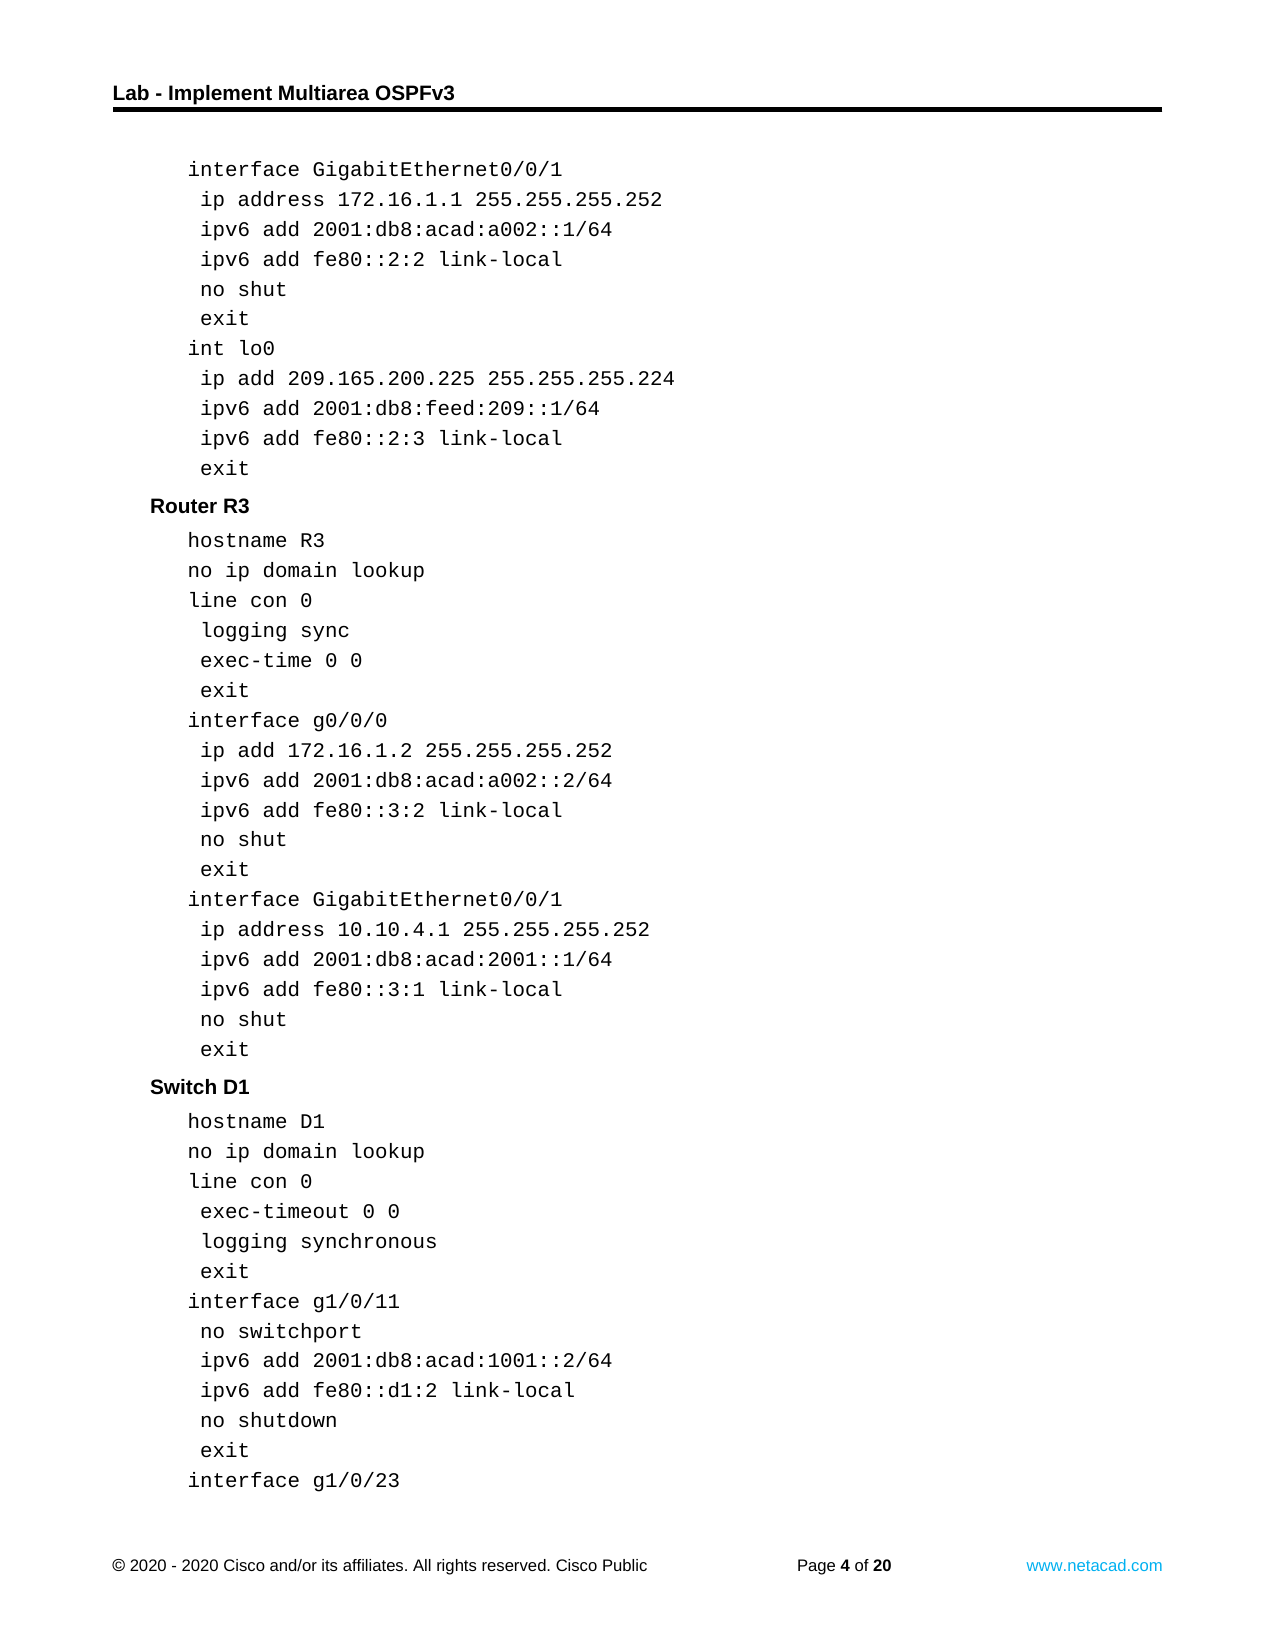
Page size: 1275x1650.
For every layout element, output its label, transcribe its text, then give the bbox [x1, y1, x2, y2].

text ipv6 add 2001:db8:acad:a002::1/64 [187, 219, 1162, 242]
text interface g1/0/11 [187, 1291, 1162, 1314]
text no shut [187, 1009, 1162, 1032]
text no ip domain lookup [187, 1141, 1162, 1165]
text ipv6 add fe80::2:3 link-local [187, 428, 1162, 452]
text Switch D1 [150, 1075, 1162, 1099]
text no ip domain lookup [187, 560, 1162, 584]
text exit [187, 308, 1162, 332]
text logging synchronous [187, 1231, 1162, 1254]
text exit [187, 1440, 1162, 1464]
text ip add 172.16.1.2 255.255.255.252 [187, 740, 1162, 763]
text no shut [187, 829, 1162, 853]
text ip address 10.10.4.1 255.255.255.252 [187, 919, 1162, 943]
text ip address 172.16.1.1 255.255.255.252 [187, 189, 1162, 212]
text exec-time 0 0 [187, 650, 1162, 674]
text no shut [187, 278, 1162, 302]
text ipv6 add fe80::3:2 link-local [187, 799, 1162, 823]
text ipv6 add fe80::3:1 link-local [187, 979, 1162, 1003]
text line con 0 [187, 1171, 1162, 1195]
text ipv6 add fe80::d1:2 link-local [187, 1380, 1162, 1404]
text exec-timeout 0 0 [187, 1201, 1162, 1225]
text ipv6 add 2001:db8:acad:1001::2/64 [187, 1351, 1162, 1374]
text exit [187, 859, 1162, 883]
text interface g1/0/23 [187, 1470, 1162, 1494]
text ipv6 add 2001:db8:feed:209::1/64 [187, 398, 1162, 422]
text interface g0/0/0 [187, 710, 1162, 733]
text exit [187, 1039, 1162, 1062]
text ipv6 add fe80::2:2 link-local [187, 249, 1162, 272]
text ip add 209.165.200.225 255.255.255.224 [187, 368, 1162, 392]
text int lo0 [187, 338, 1162, 362]
text exit [187, 1261, 1162, 1284]
text interface GigabitEthernet0/0/1 [187, 159, 1162, 183]
text line con 0 [187, 590, 1162, 614]
text interface GigabitEthernet0/0/1 [187, 889, 1162, 913]
text hostname D1 [187, 1111, 1162, 1135]
text ipv6 add 2001:db8:acad:2001::1/64 [187, 949, 1162, 973]
text hostname R3 [187, 531, 1162, 554]
text ipv6 add 2001:db8:acad:a002::2/64 [187, 770, 1162, 793]
text Router R3 [150, 494, 1162, 518]
text no switchport [187, 1321, 1162, 1344]
text logging sync [187, 620, 1162, 644]
text no shutdown [187, 1410, 1162, 1434]
text exit [187, 458, 1162, 482]
text exit [187, 680, 1162, 704]
